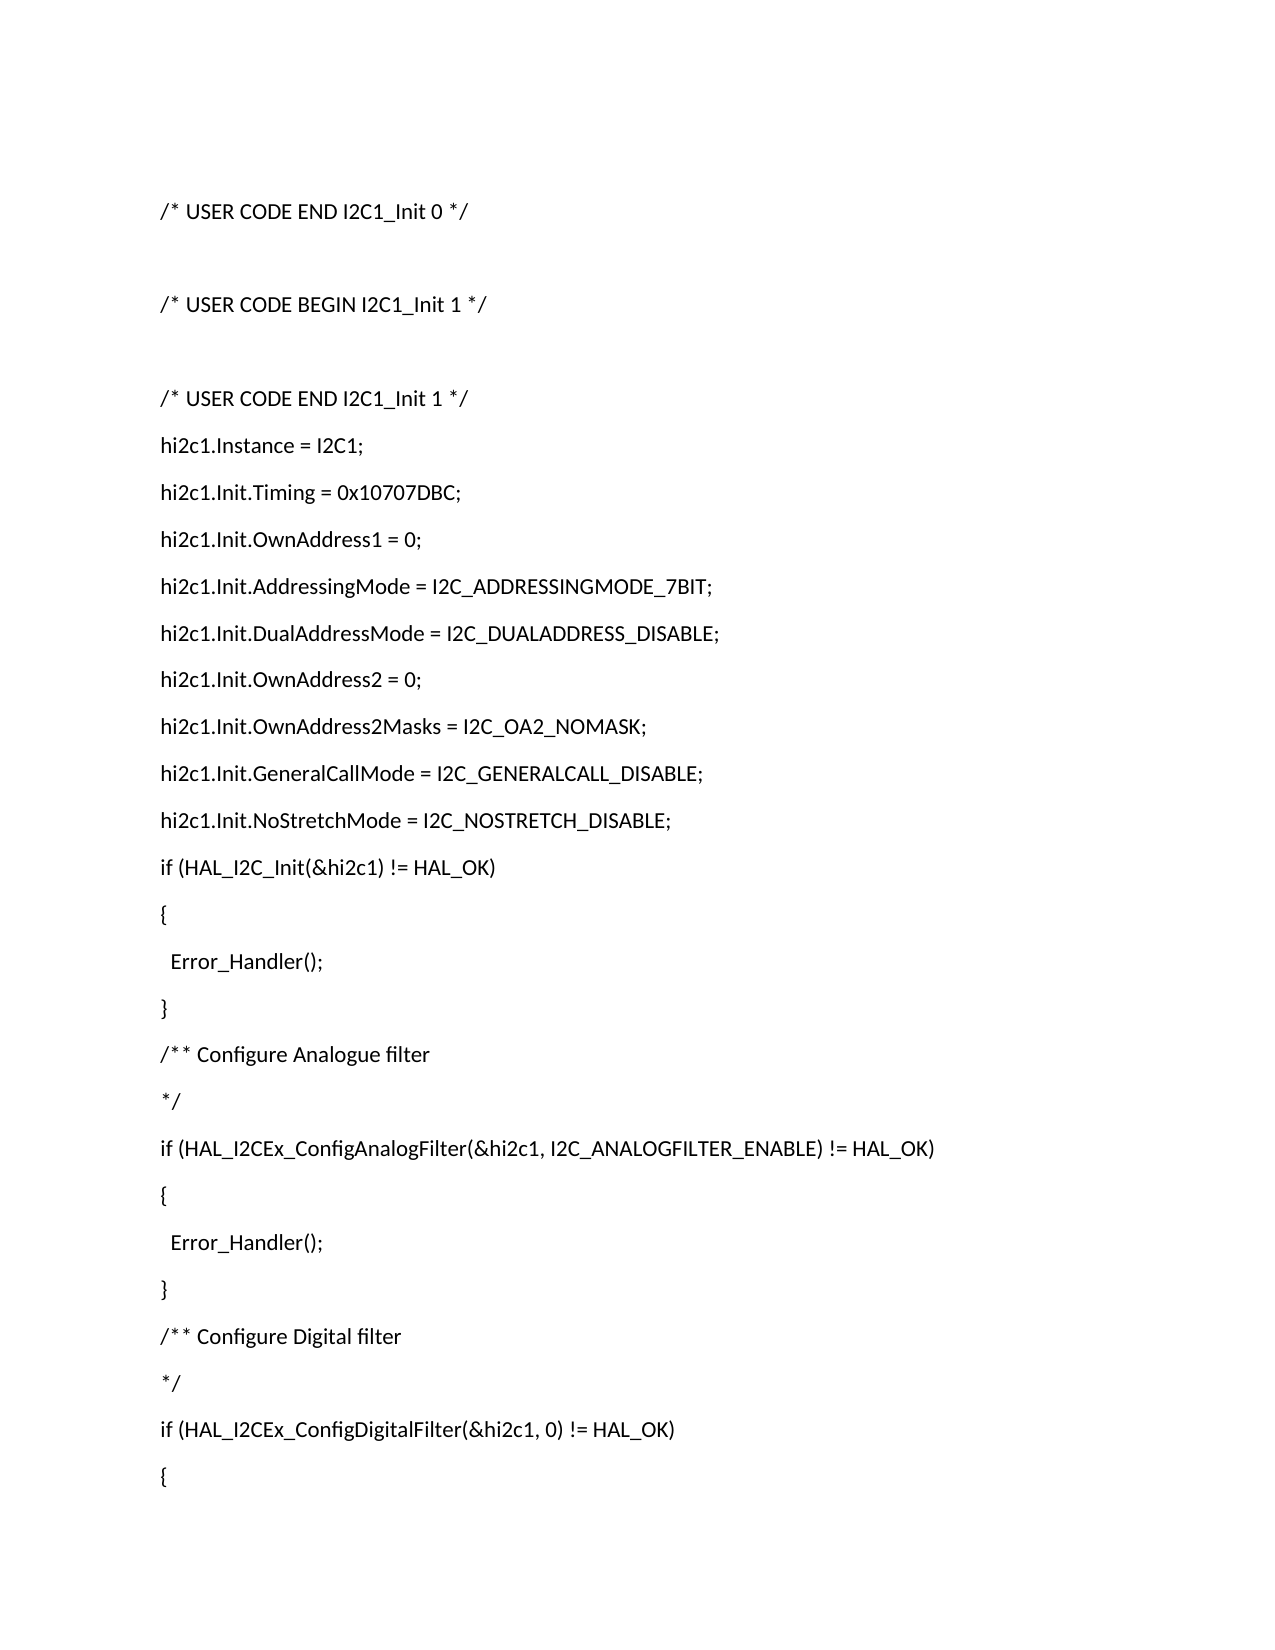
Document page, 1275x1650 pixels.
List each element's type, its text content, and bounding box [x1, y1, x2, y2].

text /* USER CODE END I2C1_Init 1 */ [150, 384, 1125, 412]
text hi2c1.Init.OwnAddress2Masks = I2C_OA2_NOMASK; [150, 712, 1125, 741]
text { [150, 900, 1125, 928]
text */ [150, 1369, 1125, 1397]
text Error_Handler(); [150, 1228, 1125, 1256]
text if (HAL_I2CEx_ConfigAnalogFilter(&hi2c1, I2C_ANALOGFILTER_ENABLE) != HAL_OK) [150, 1134, 1125, 1162]
text Error_Handler(); [150, 947, 1125, 975]
text */ [150, 1087, 1125, 1116]
text hi2c1.Init.OwnAddress1 = 0; [150, 525, 1125, 553]
text hi2c1.Instance = I2C1; [150, 431, 1125, 459]
text /** Configure Digital filter [150, 1322, 1125, 1350]
text } [150, 994, 1125, 1022]
text hi2c1.Init.GeneralCallMode = I2C_GENERALCALL_DISABLE; [150, 759, 1125, 787]
text { [150, 1462, 1125, 1491]
text hi2c1.Init.AddressingMode = I2C_ADDRESSINGMODE_7BIT; [150, 572, 1125, 600]
text if (HAL_I2C_Init(&hi2c1) != HAL_OK) [150, 853, 1125, 881]
text hi2c1.Init.Timing = 0x10707DBC; [150, 478, 1125, 506]
text /** Configure Analogue filter [150, 1041, 1125, 1069]
text { [150, 1181, 1125, 1209]
text /* USER CODE BEGIN I2C1_Init 1 */ [150, 291, 1125, 319]
text hi2c1.Init.OwnAddress2 = 0; [150, 666, 1125, 694]
text hi2c1.Init.NoStretchMode = I2C_NOSTRETCH_DISABLE; [150, 806, 1125, 834]
text if (HAL_I2CEx_ConfigDigitalFilter(&hi2c1, 0) != HAL_OK) [150, 1416, 1125, 1444]
text } [150, 1275, 1125, 1303]
text hi2c1.Init.DualAddressMode = I2C_DUALADDRESS_DISABLE; [150, 619, 1125, 647]
text /* USER CODE END I2C1_Init 0 */ [150, 197, 1125, 225]
